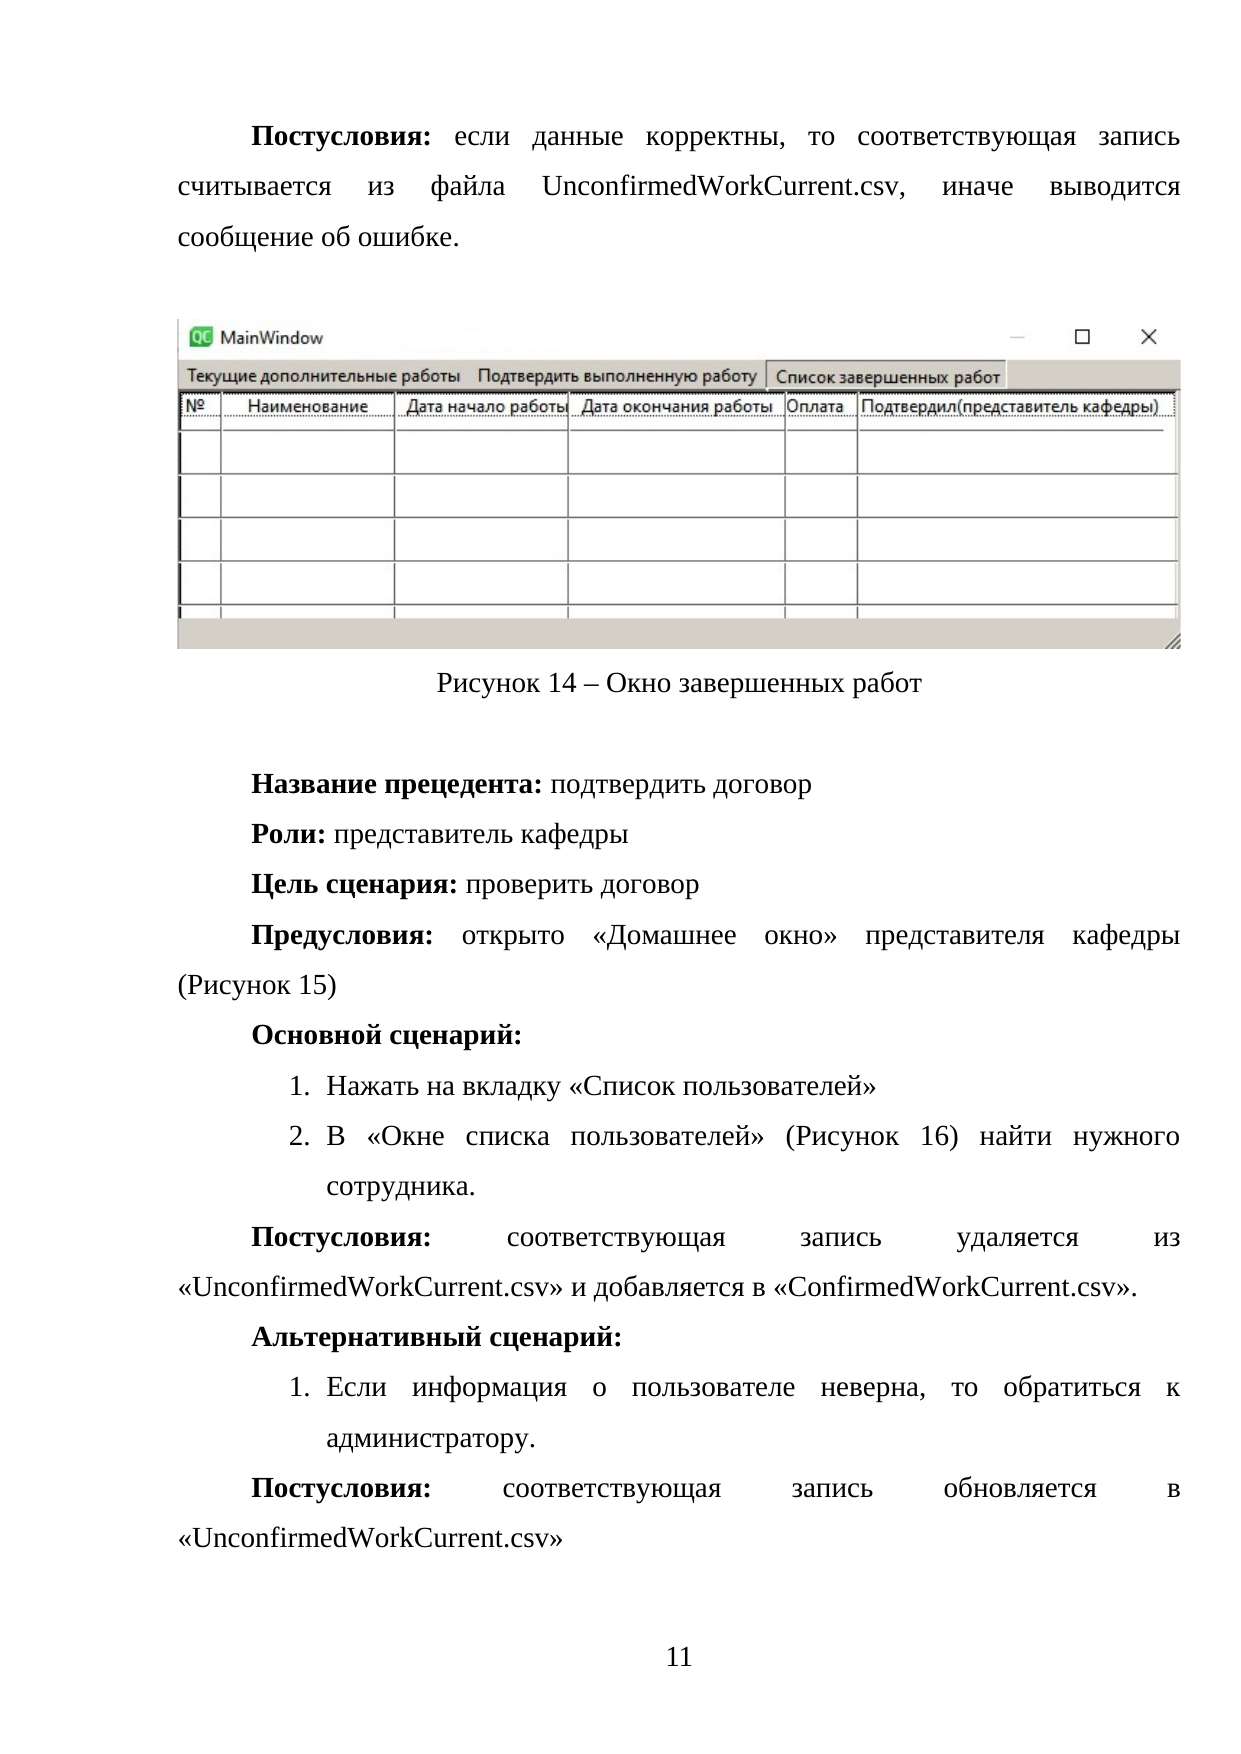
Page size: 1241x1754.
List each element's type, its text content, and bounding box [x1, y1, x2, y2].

text Цель сценария: проверить договор [177, 866, 1181, 900]
text Основной сценарий: [177, 1017, 1181, 1051]
list В «Окне списка пользователей» (Рисунок 16) найти нужного сотрудника. [288, 1118, 1181, 1202]
list Если информация о пользователе неверна, то обратиться к администратору. [288, 1369, 1181, 1453]
text Постусловия: соответствующая запись обновляется в «UnconfirmedWorkCurrent.csv» [177, 1470, 1181, 1554]
text Альтернативный сценарий: [177, 1319, 1181, 1353]
text Постусловия: если данные корректны, то соответствующая запись считывается из файла UnconfirmedWorkCurrent.csv, иначе выводится сообщение об ошибке. [177, 118, 1181, 252]
text Постусловия: соответствующая запись удаляется из «UnconfirmedWorkCurrent.csv» и добавляется в «ConfirmedWorkCurrent.csv». [177, 1219, 1181, 1302]
text Роли: представитель кафедры [177, 816, 1181, 850]
text Название прецедента: подтвердить договор [177, 766, 1181, 799]
picture [177, 319, 1181, 649]
text Предусловия: открыто «Домашнее окно» представителя кафедры (Рисунок 15) [177, 917, 1181, 1001]
list Нажать на вкладку «Список пользователей» [288, 1068, 1181, 1101]
list Окно завершенных работ [177, 666, 1181, 699]
